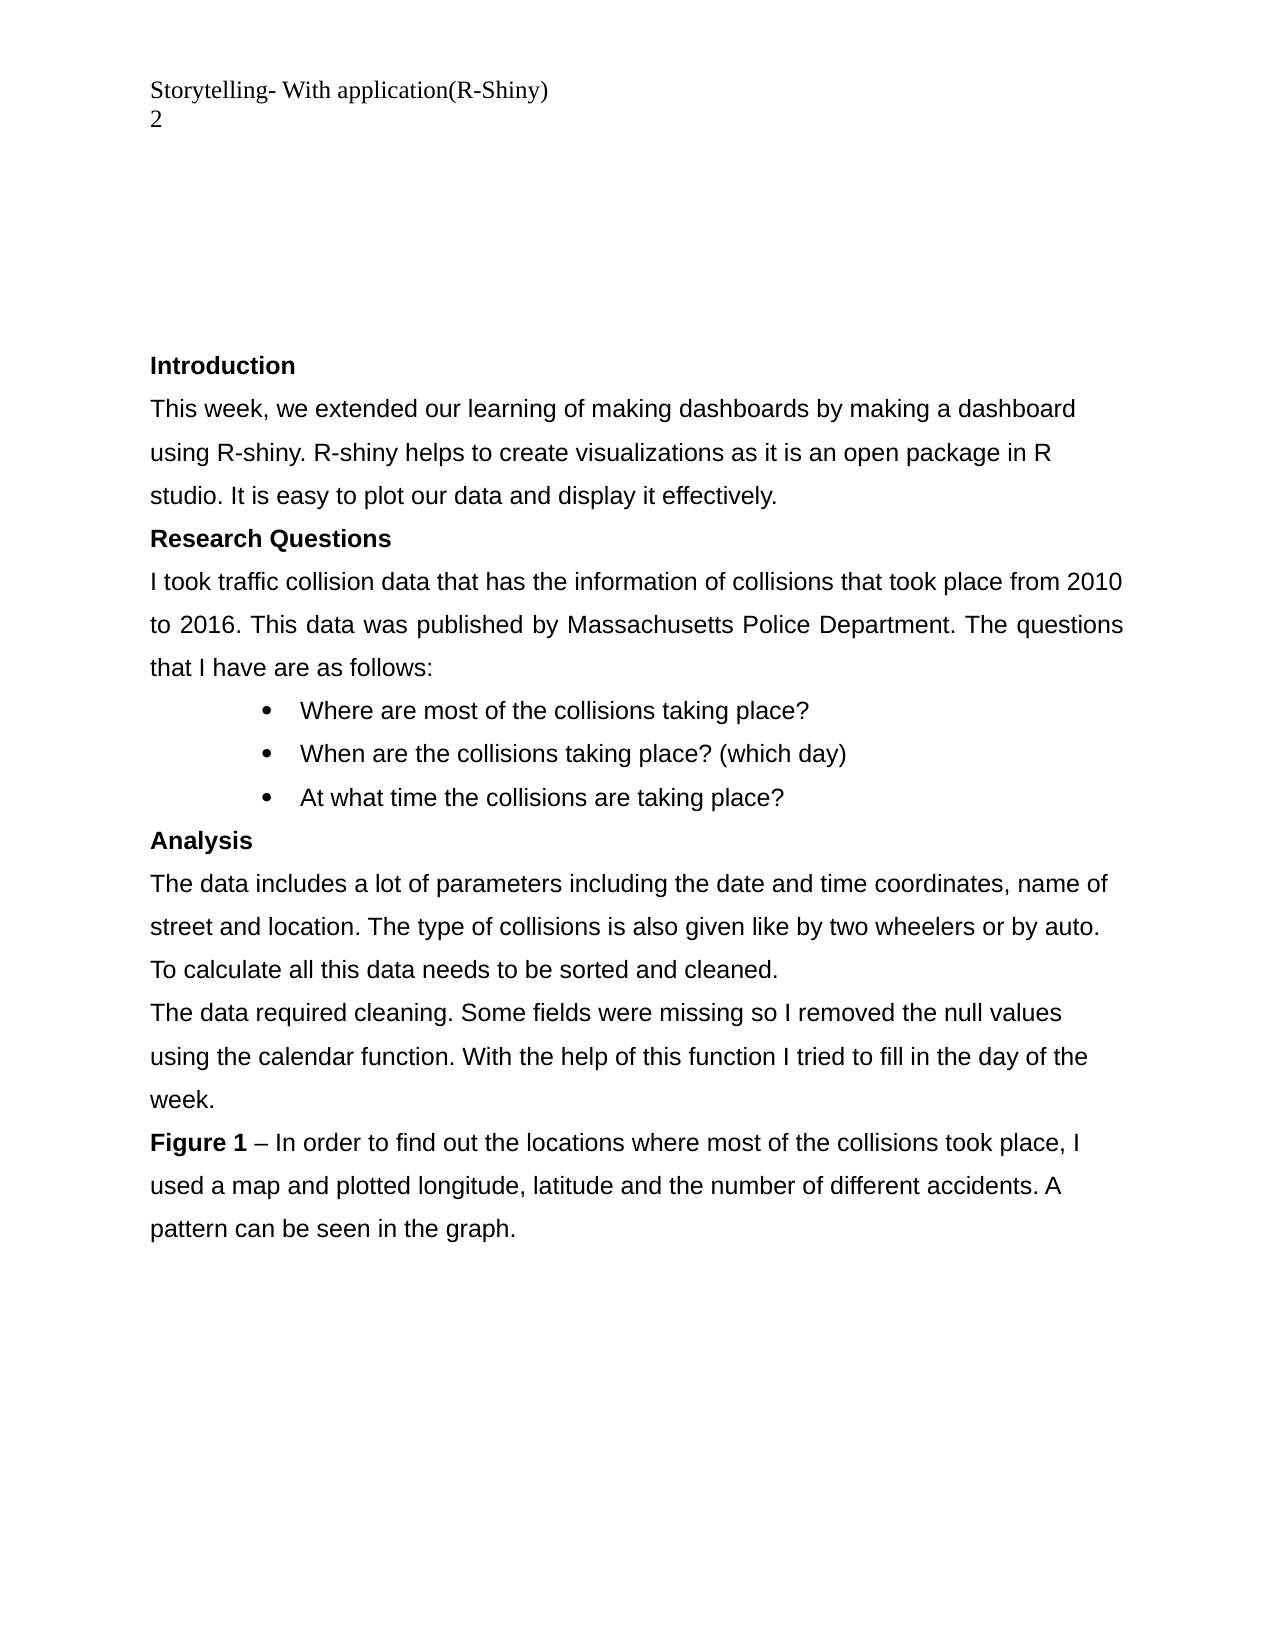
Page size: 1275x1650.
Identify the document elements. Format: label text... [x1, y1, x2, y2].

text I took traffic collision data that has the information of collisions that took place from 2010 to 2016. This data was published by Massachusetts Police Department. The questions that I have are as follows: [150, 567, 1125, 682]
text The data includes a lot of parameters including the date and time coordinates, name of street and location. The type of collisions is also given like by two wheelers or by auto. To calculate all this data needs to be sorted and cleaned. [150, 869, 1125, 984]
text Figure 1 – In order to find out the locations where most of the collisions took place, I used a map and plotted longitude, latitude and the number of different accidents. A pattern can be seen in the graph. [150, 1128, 1125, 1243]
text This week, we extended our learning of making dashboards by making a dashboard using R-shiny. R-shiny helps to create visualizations as it is an open package in R studio. It is easy to plot our data and display it effectively. [150, 394, 1125, 509]
list Where are most of the collisions taking place? [262, 696, 1125, 725]
text The data required cleaning. Some fields were missing so I removed the null values using the calendar function. With the help of this function I tried to fill in the day of the week. [150, 998, 1125, 1113]
list When are the collisions taking place? (which day) [262, 739, 1125, 768]
text Analysis [150, 826, 1125, 855]
list At what time the collisions are taking place? [262, 783, 1125, 812]
text Research Questions [150, 524, 1125, 552]
text Introduction [150, 351, 1125, 380]
